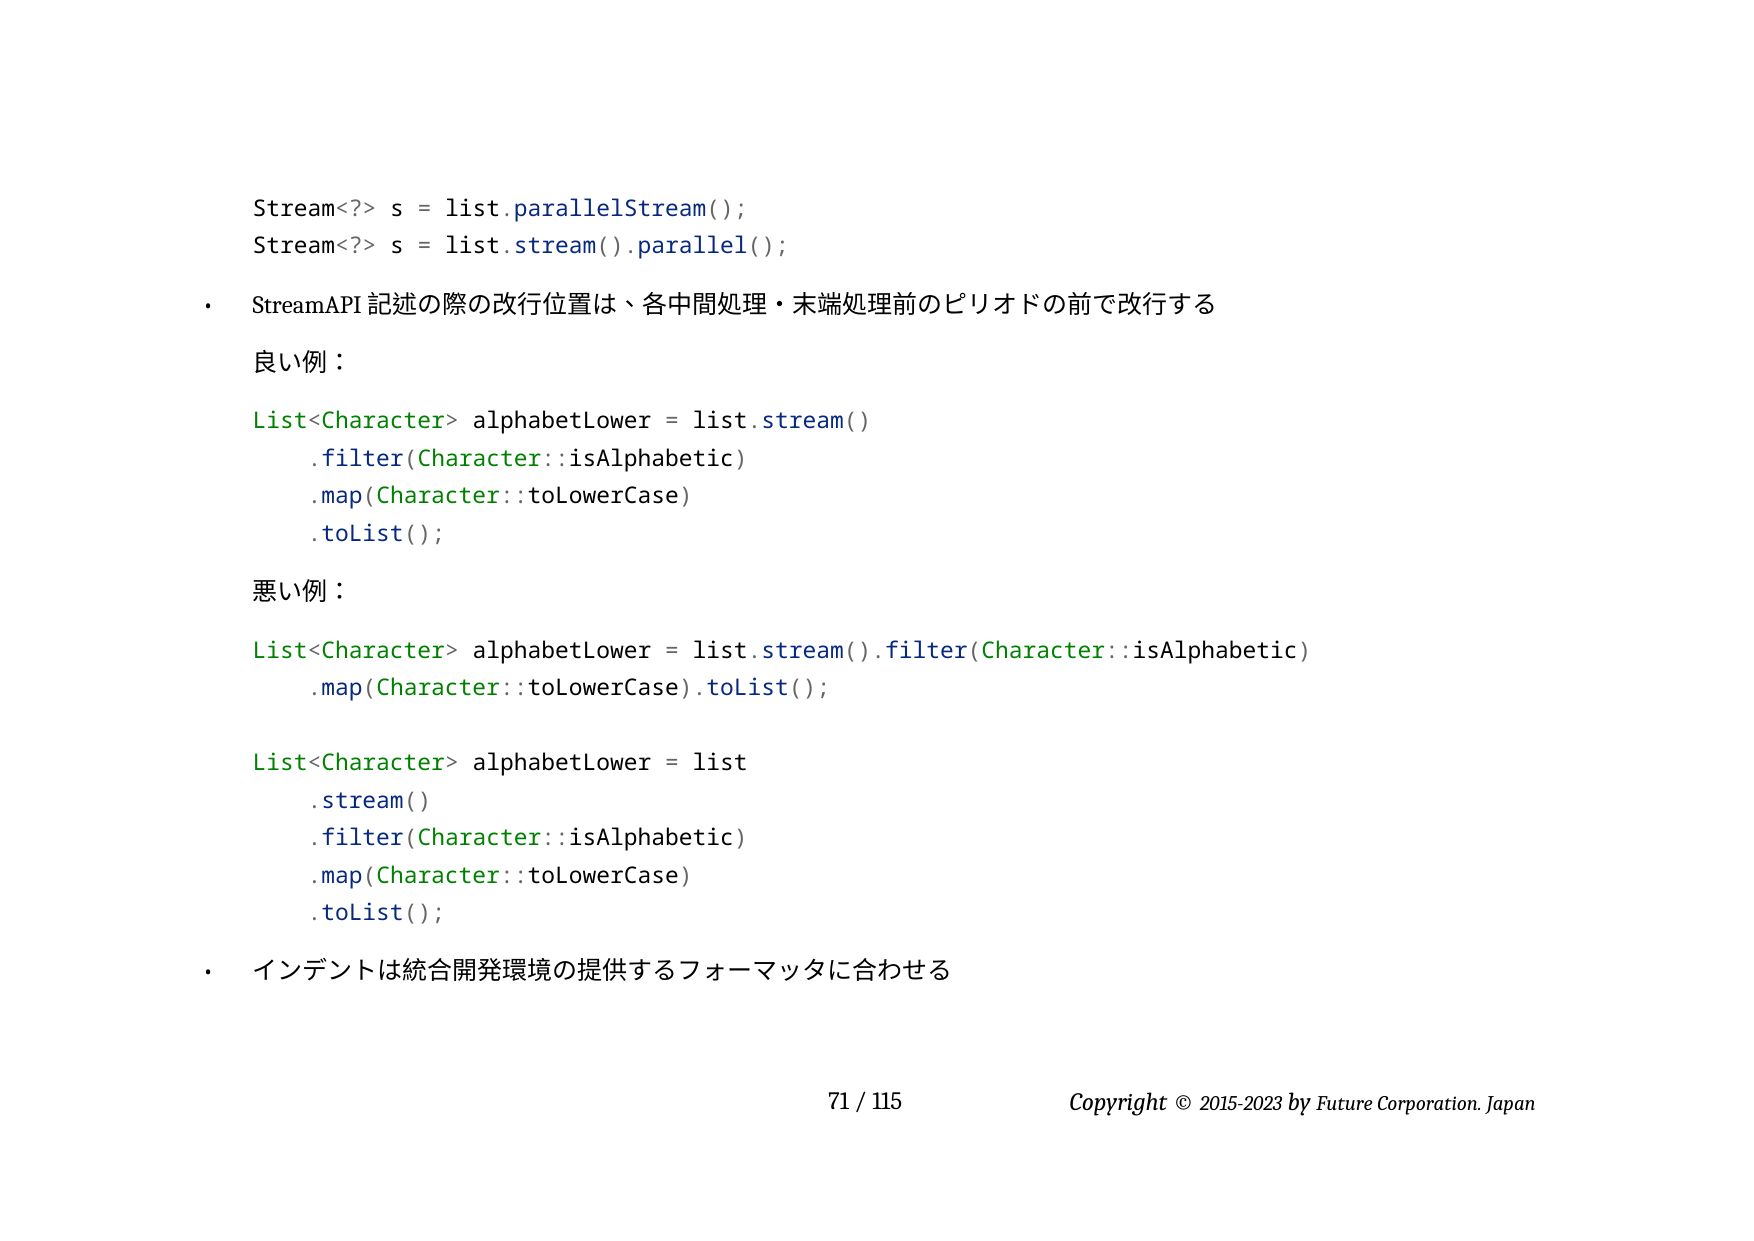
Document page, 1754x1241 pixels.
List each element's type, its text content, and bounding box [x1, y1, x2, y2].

list List<Character> alphabetLower = list.stream().filter(Character::isAlphabetic) .map(Character::toLowerCase).toList(); List<Character> alphabetLower = list .stream() .filter(Character::isAlphabetic) .map(Character::toLowerCase) .toList(); [202, 631, 1547, 931]
list List<Character> alphabetLower = list.stream() .filter(Character::isAlphabetic) .map(Character::toLowerCase) .toList(); [202, 401, 1547, 551]
list インデントは統合開発環境の提供するフォーマッタに合わせる [202, 951, 1547, 989]
list StreamAPI 記述の際の改行位置は、各中間処理・末端処理前のピリオドの前で改行する [202, 285, 1547, 322]
list 悪い例： [202, 572, 1547, 610]
list Stream<?> s = list.parallelStream(); Stream<?> s = list.stream().parallel(); [202, 189, 1547, 264]
list 良い例： [202, 343, 1547, 381]
